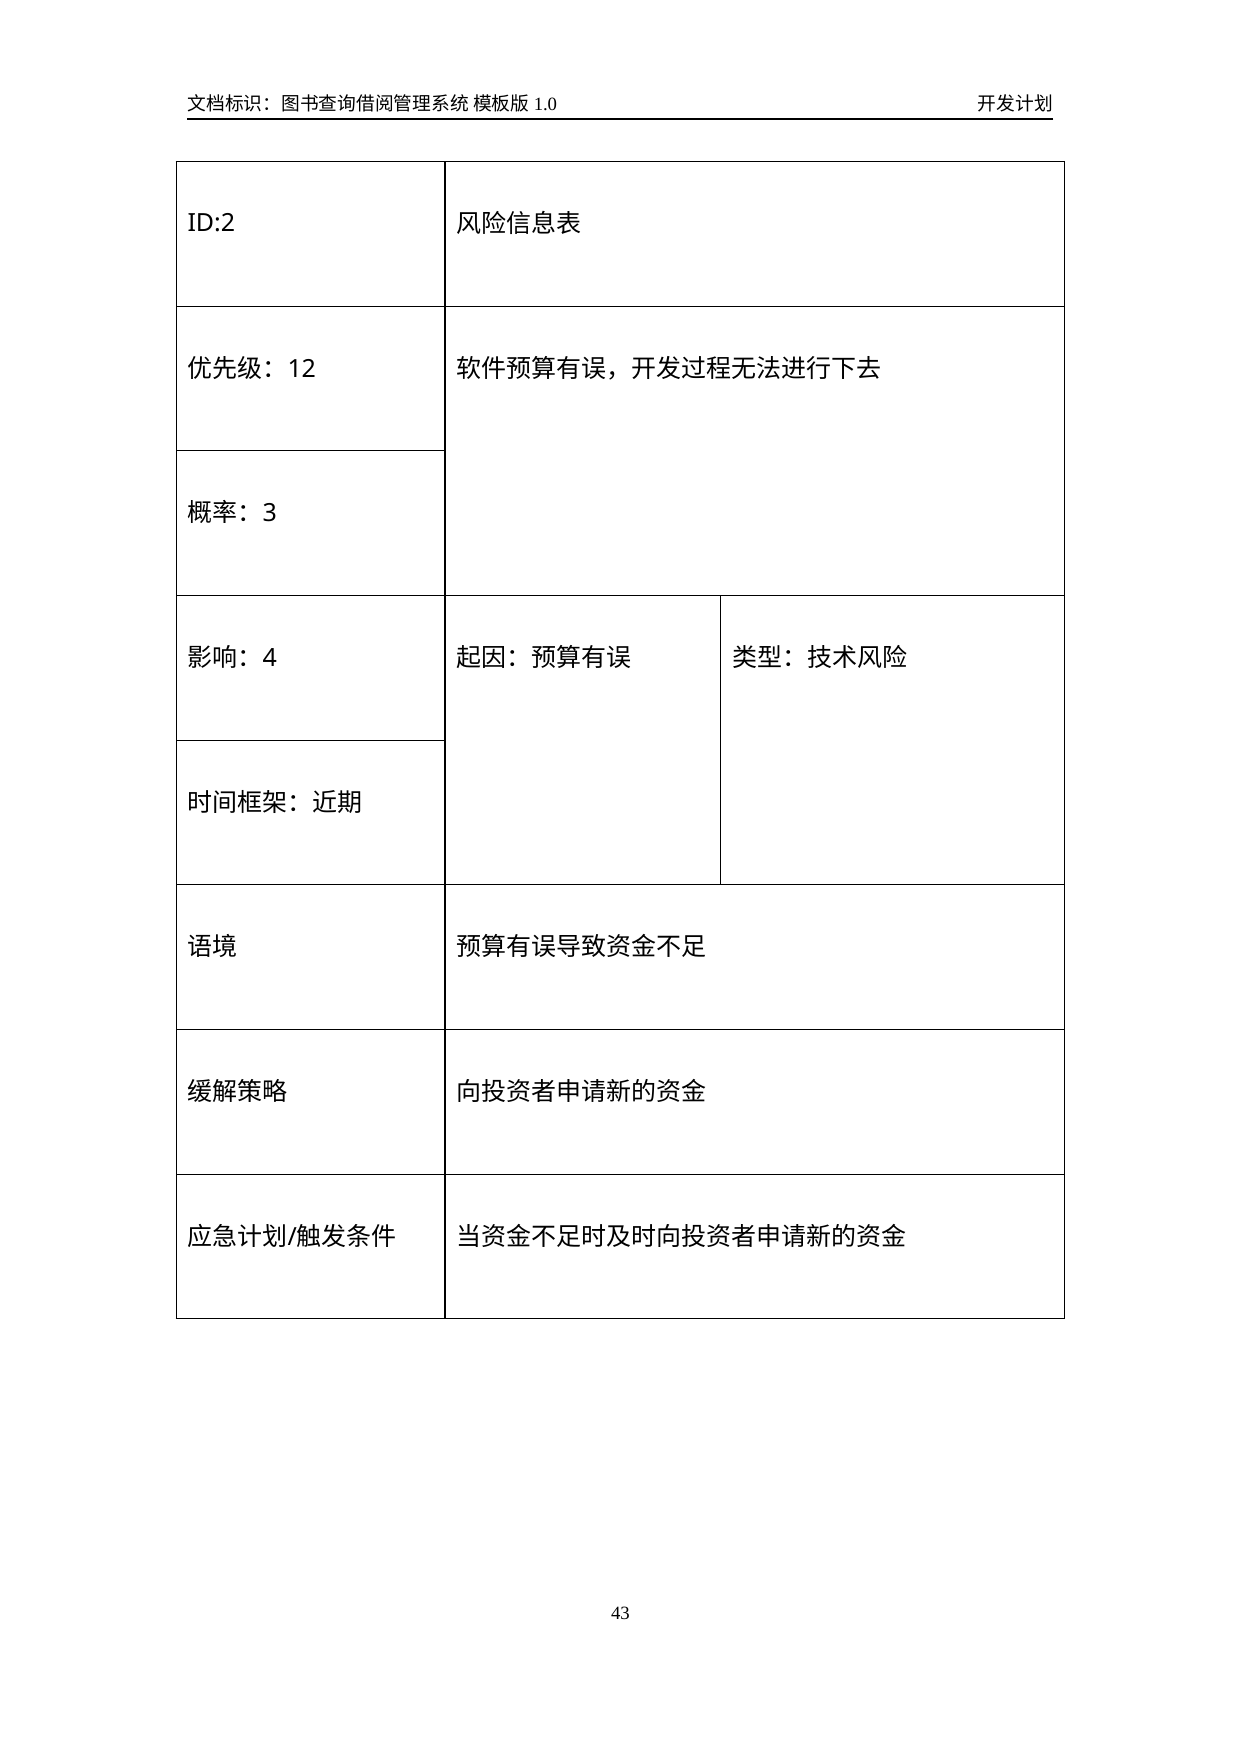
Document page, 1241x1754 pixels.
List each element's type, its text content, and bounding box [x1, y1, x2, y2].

table_cell 缓解策略 [177, 1030, 444, 1174]
table_cell 概率：3 [177, 451, 444, 595]
table_cell 当资金不足时及时向投资者申请新的资金 [446, 1175, 1064, 1318]
table_cell 类型：技术风险 [721, 596, 1064, 884]
table_cell 软件预算有误，开发过程无法进行下去 [446, 307, 1064, 595]
table_header 风险信息表 [446, 162, 1064, 306]
table_cell 时间框架：近期 [177, 741, 444, 884]
table_header ID:2 [177, 162, 444, 306]
table_cell 起因：预算有误 [446, 596, 720, 884]
table_cell 语境 [177, 885, 444, 1029]
table_cell 向投资者申请新的资金 [446, 1030, 1064, 1174]
table_cell 应急计划/触发条件 [177, 1175, 444, 1318]
table_cell 优先级：12 [177, 307, 444, 450]
table_cell 预算有误导致资金不足 [446, 885, 1064, 1029]
table_cell 影响：4 [177, 596, 444, 739]
